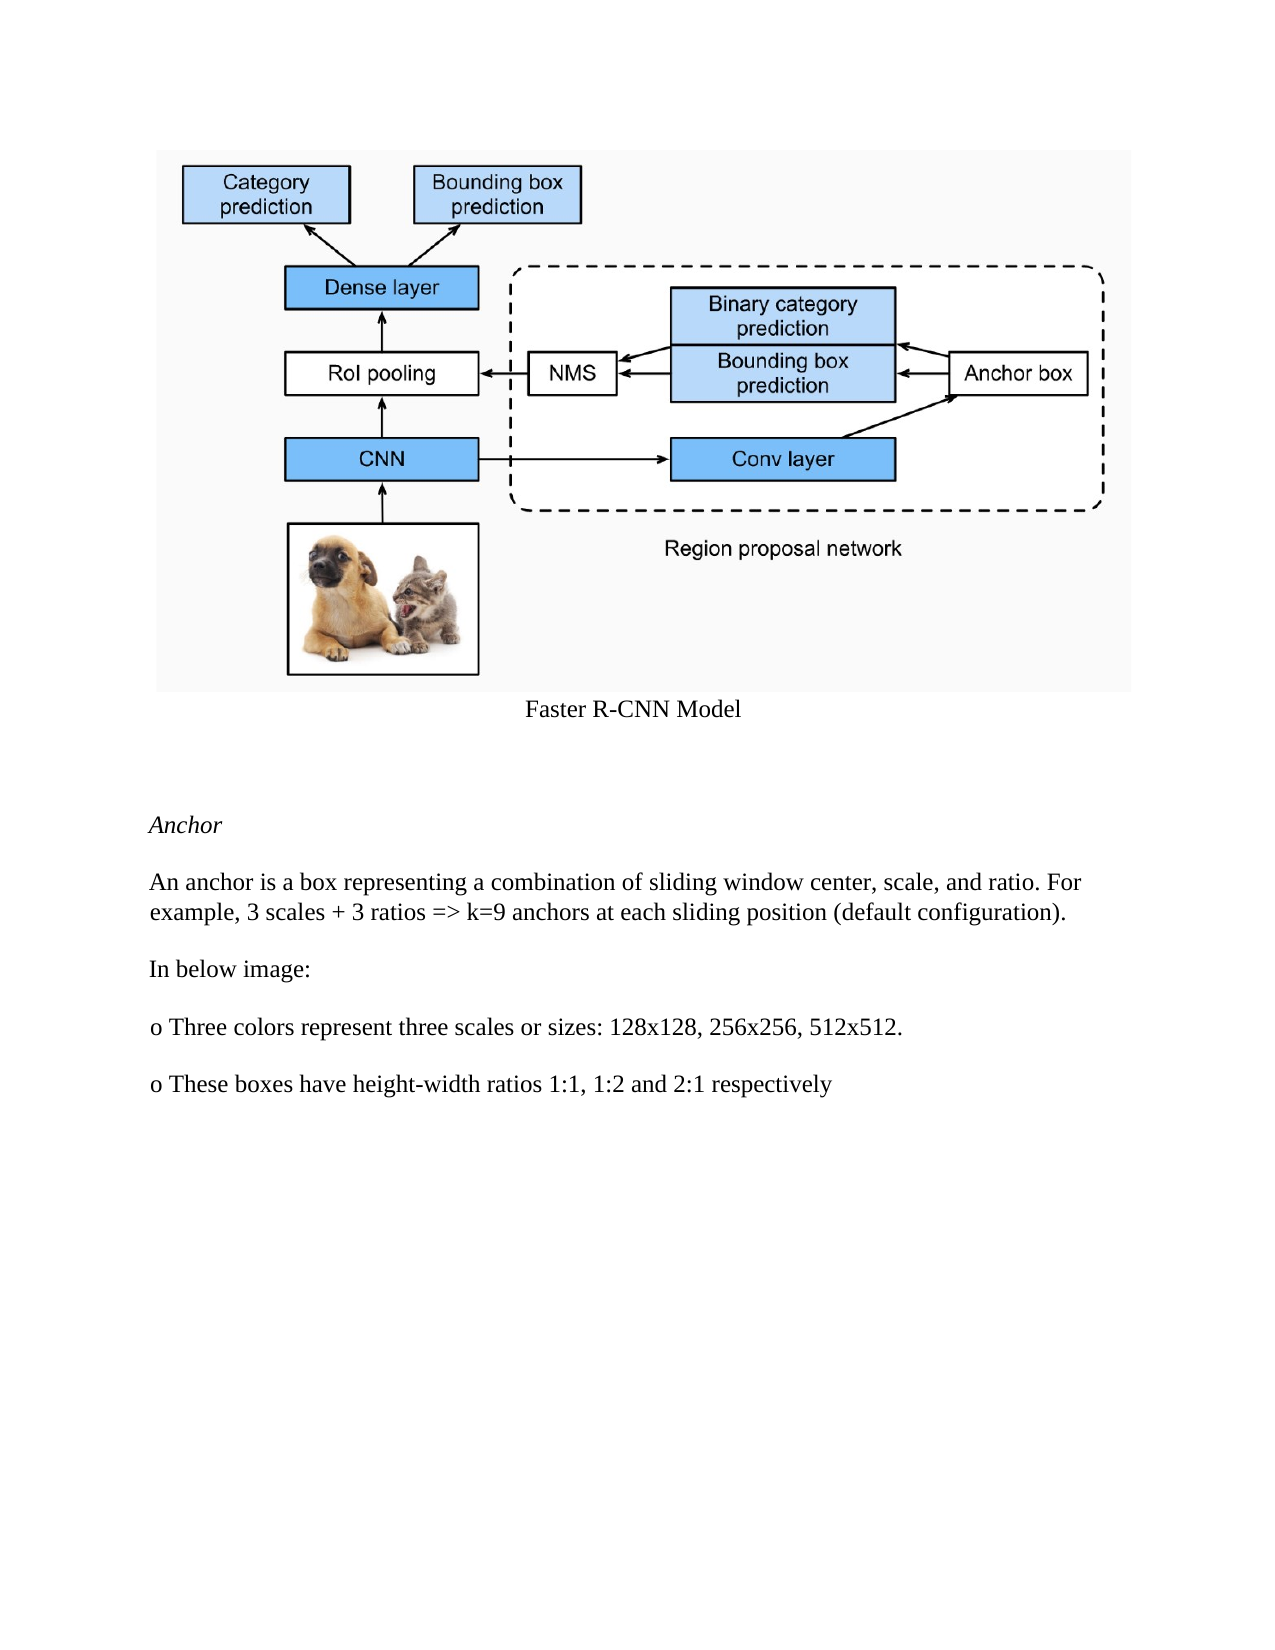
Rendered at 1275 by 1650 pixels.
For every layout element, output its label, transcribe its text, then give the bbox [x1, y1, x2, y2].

text In below image: [148, 954, 1123, 983]
text An anchor is a box representing a combination of sliding window center, scale, and ratio. For example, 3 scales + 3 ratios => k=9 anchors at each sliding position (default configuration). [148, 867, 1123, 926]
subtitle Faster R-CNN Model [150, 694, 1117, 723]
picture [156, 150, 1132, 692]
list These boxes have height-width ratios 1:1, 1:2 and 2:1 respectively [150, 1069, 1123, 1098]
text Anchor [148, 810, 1117, 838]
list Three colors represent three scales or sizes: 128x128, 256x256, 512x512. [150, 1012, 1123, 1041]
